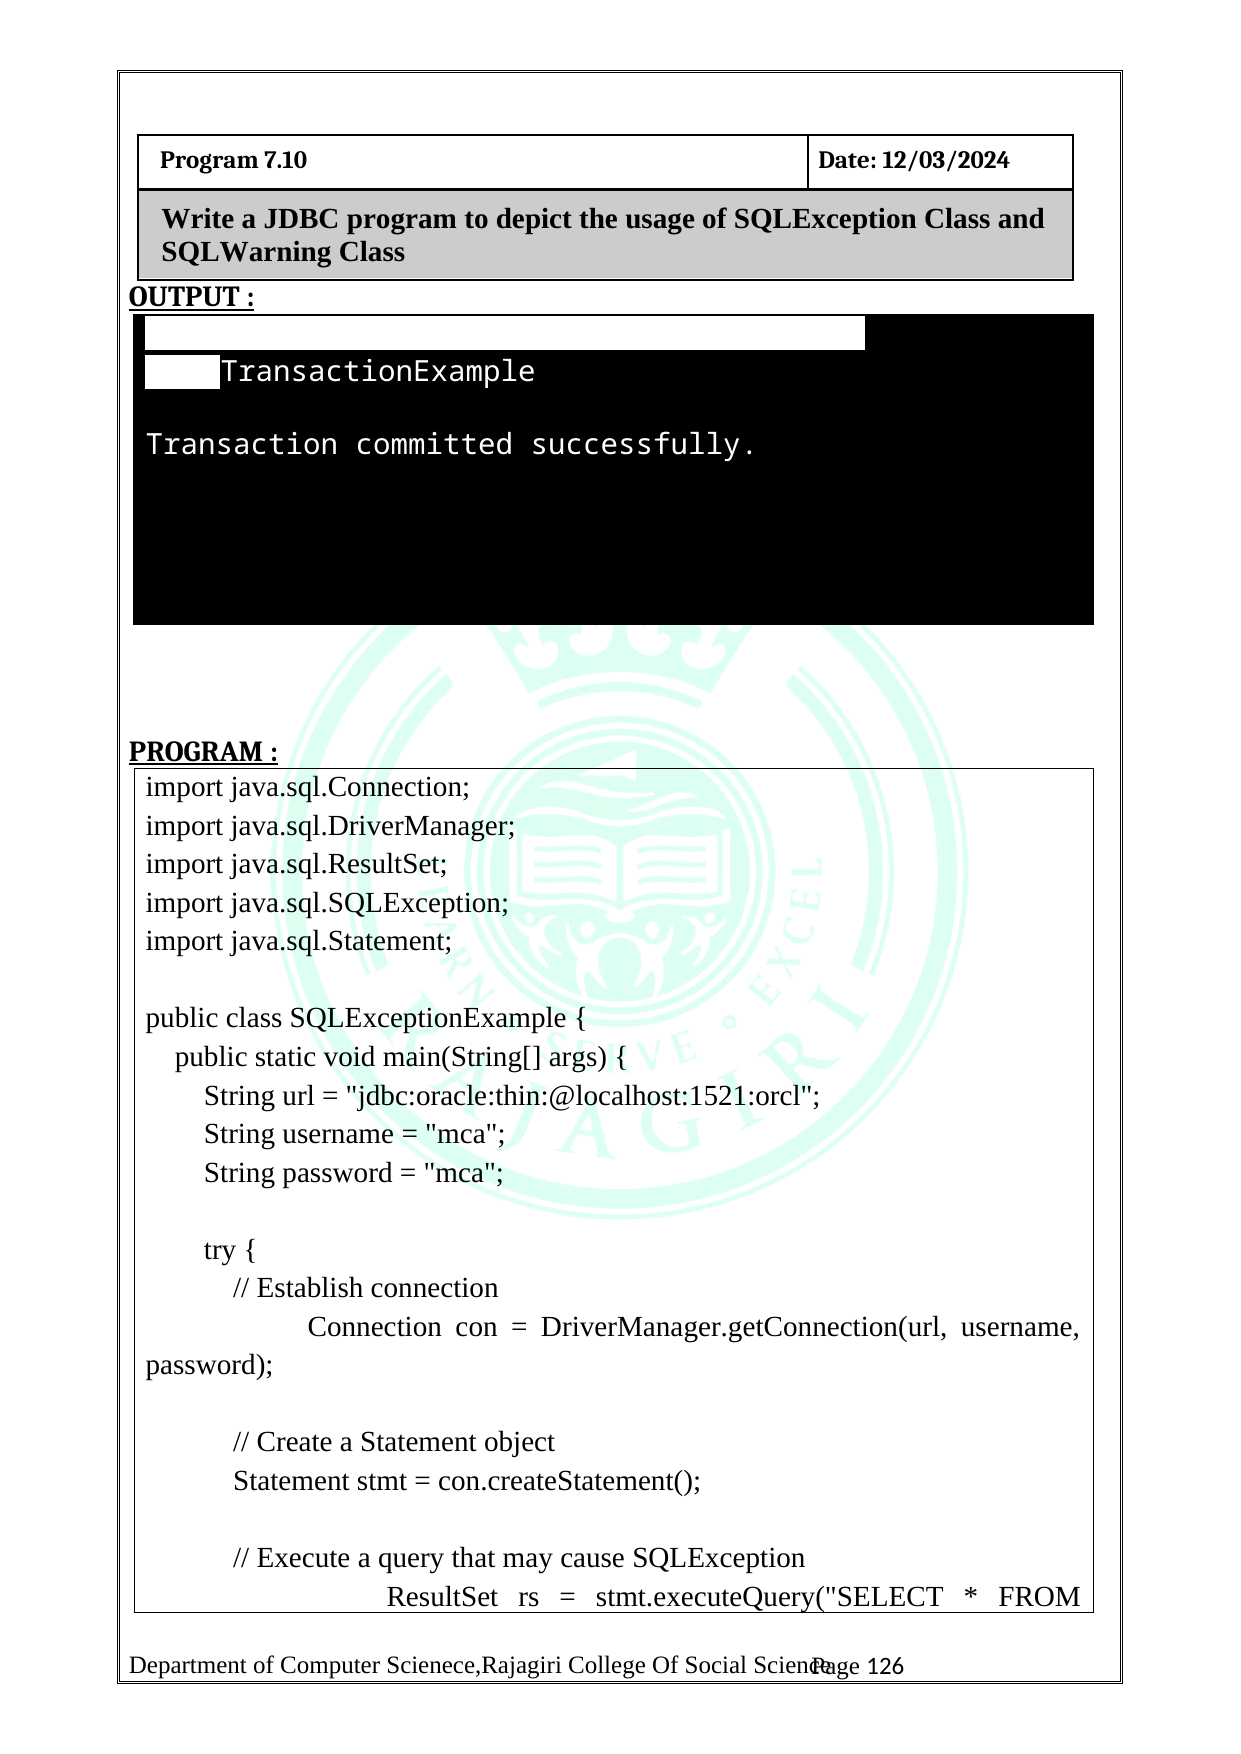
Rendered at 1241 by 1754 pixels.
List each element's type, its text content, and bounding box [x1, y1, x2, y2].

table_header Program 7.10 [139, 136, 807, 187]
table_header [135, 769, 1093, 1612]
text OUTPUT : [129, 136, 1111, 314]
text PROGRAM : [129, 735, 1111, 768]
table_cell Write a JDBC program to depict the usage of SQLException Class and SQLWarning Class [139, 191, 1072, 278]
table_header E:\MCA\SEM 2\JAVA PROGRAMMING (MCA202)\JAVA LAB> Java TransactionExample Transaction committed successfully. [135, 316, 1092, 623]
table_header Date: 12/03/2024 [809, 136, 1072, 187]
